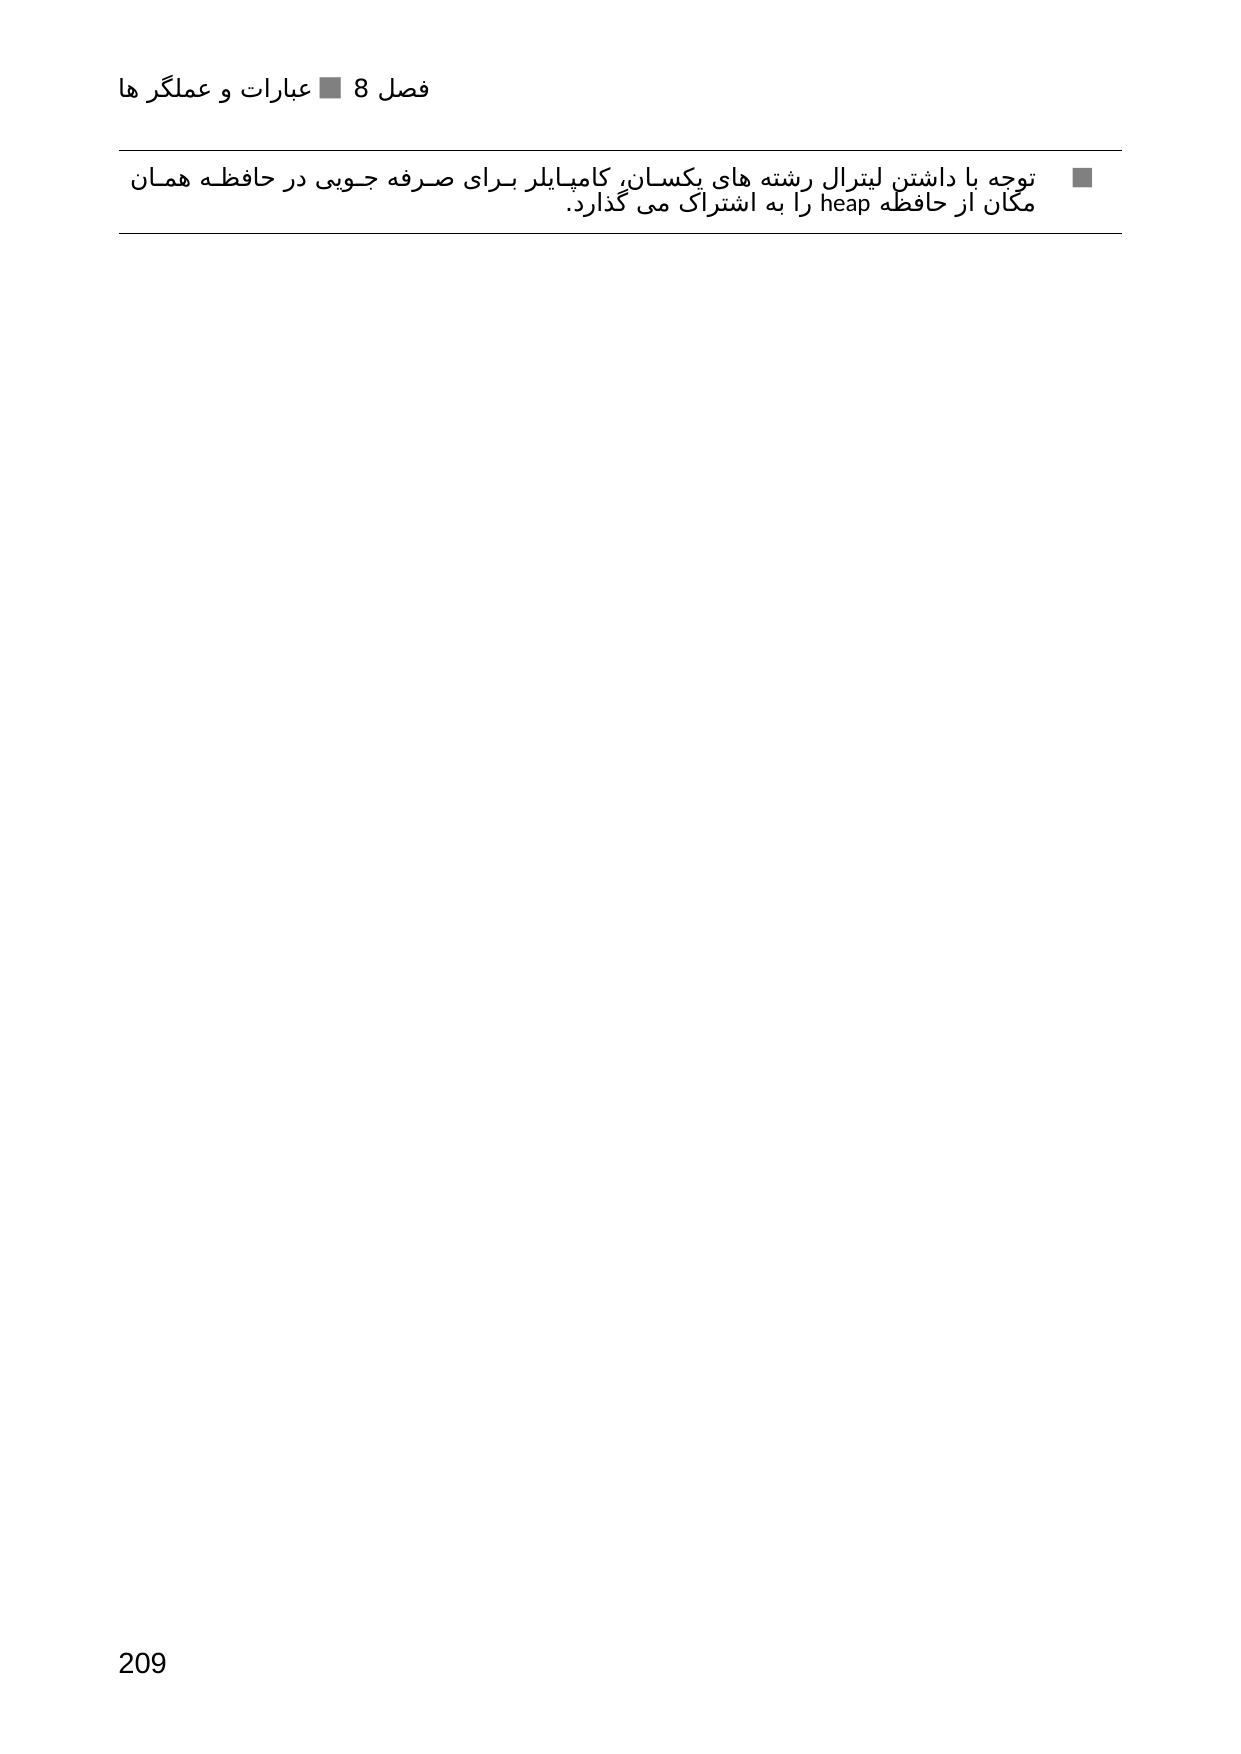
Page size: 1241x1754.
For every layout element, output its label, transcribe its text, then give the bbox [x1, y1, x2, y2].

table_header توجه با داشتن لیترال رشته های یکسان، کامپایلر برای صرفه جویی در حافظه همان مکان از حافظه heap را به اشتراک می گذارد. [119, 151, 1122, 233]
